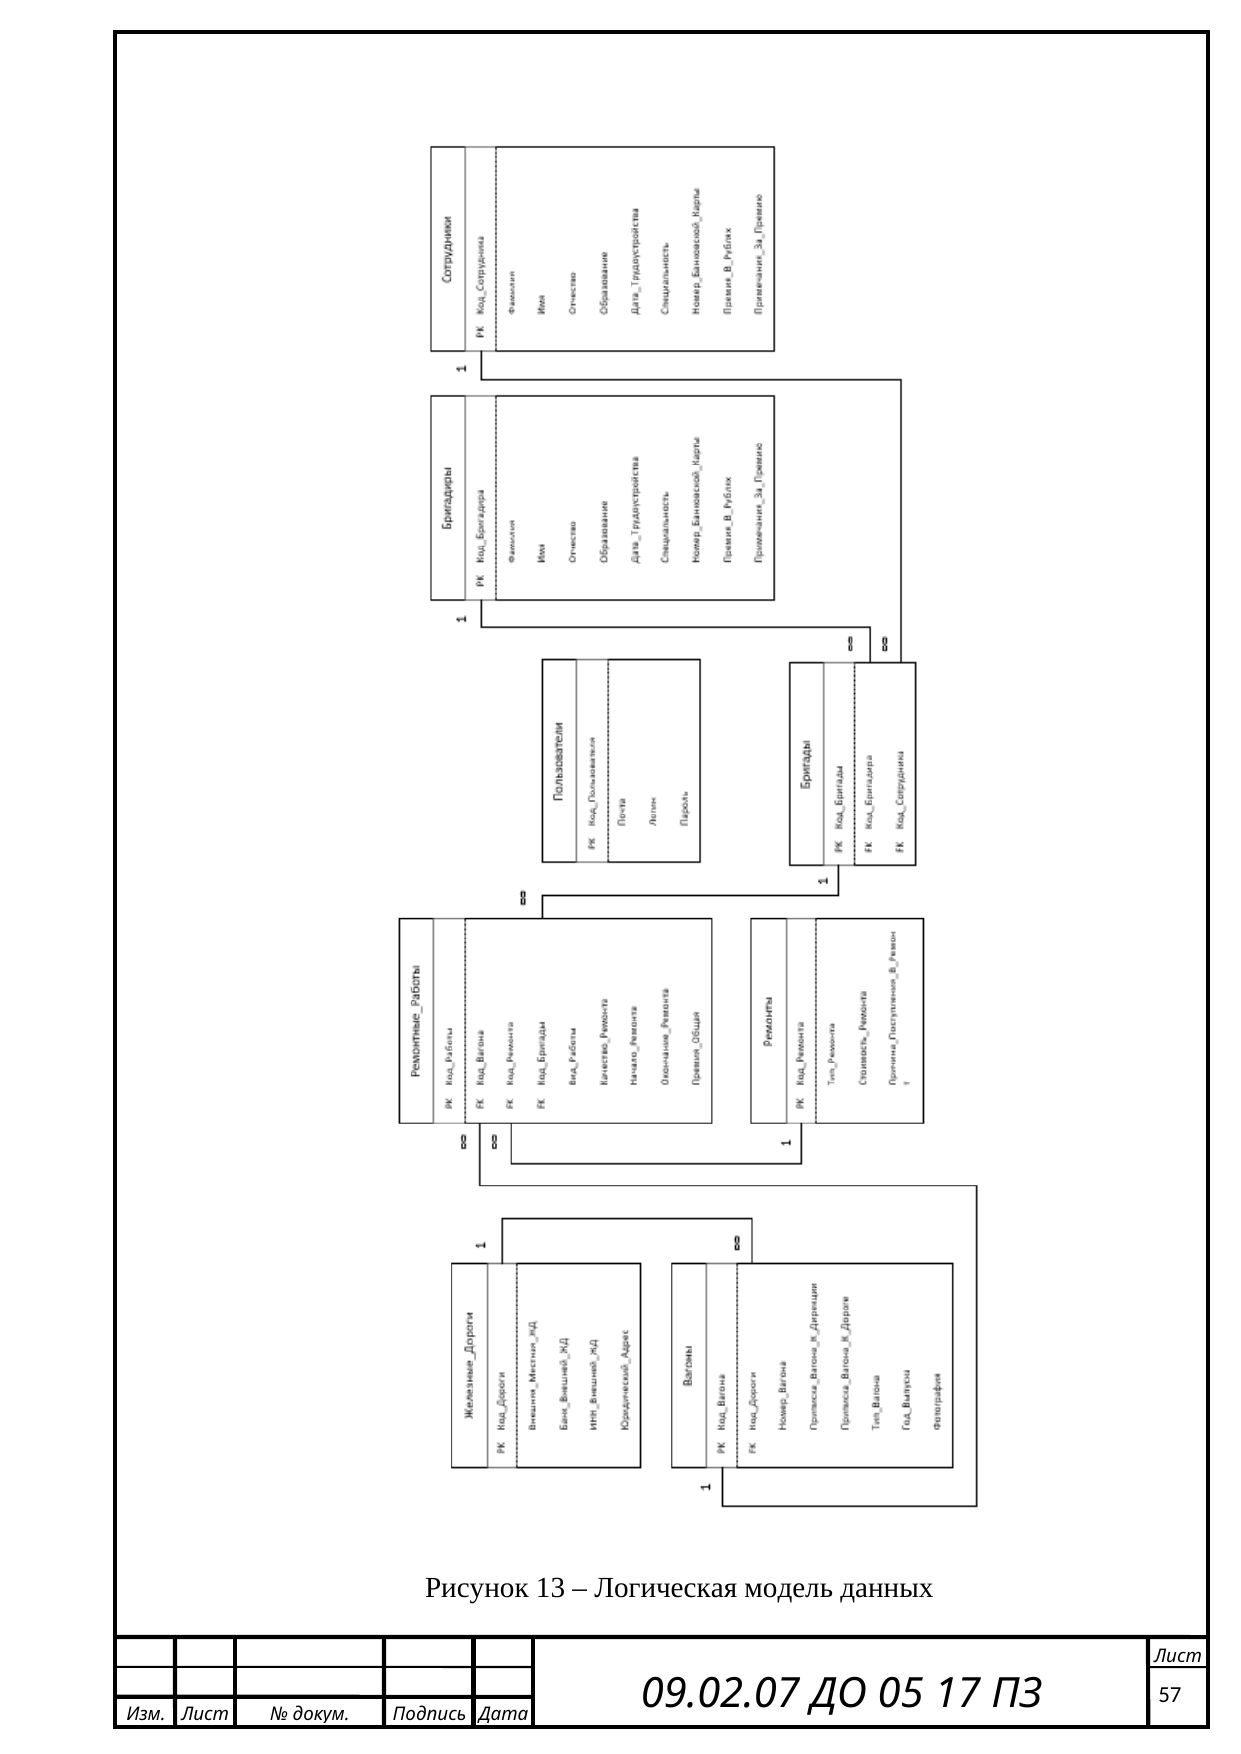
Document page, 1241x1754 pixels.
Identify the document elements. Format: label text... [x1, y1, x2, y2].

picture [372, 95, 991, 1556]
text Рисунок 13 – Логическая модель данных [177, 1570, 1181, 1604]
